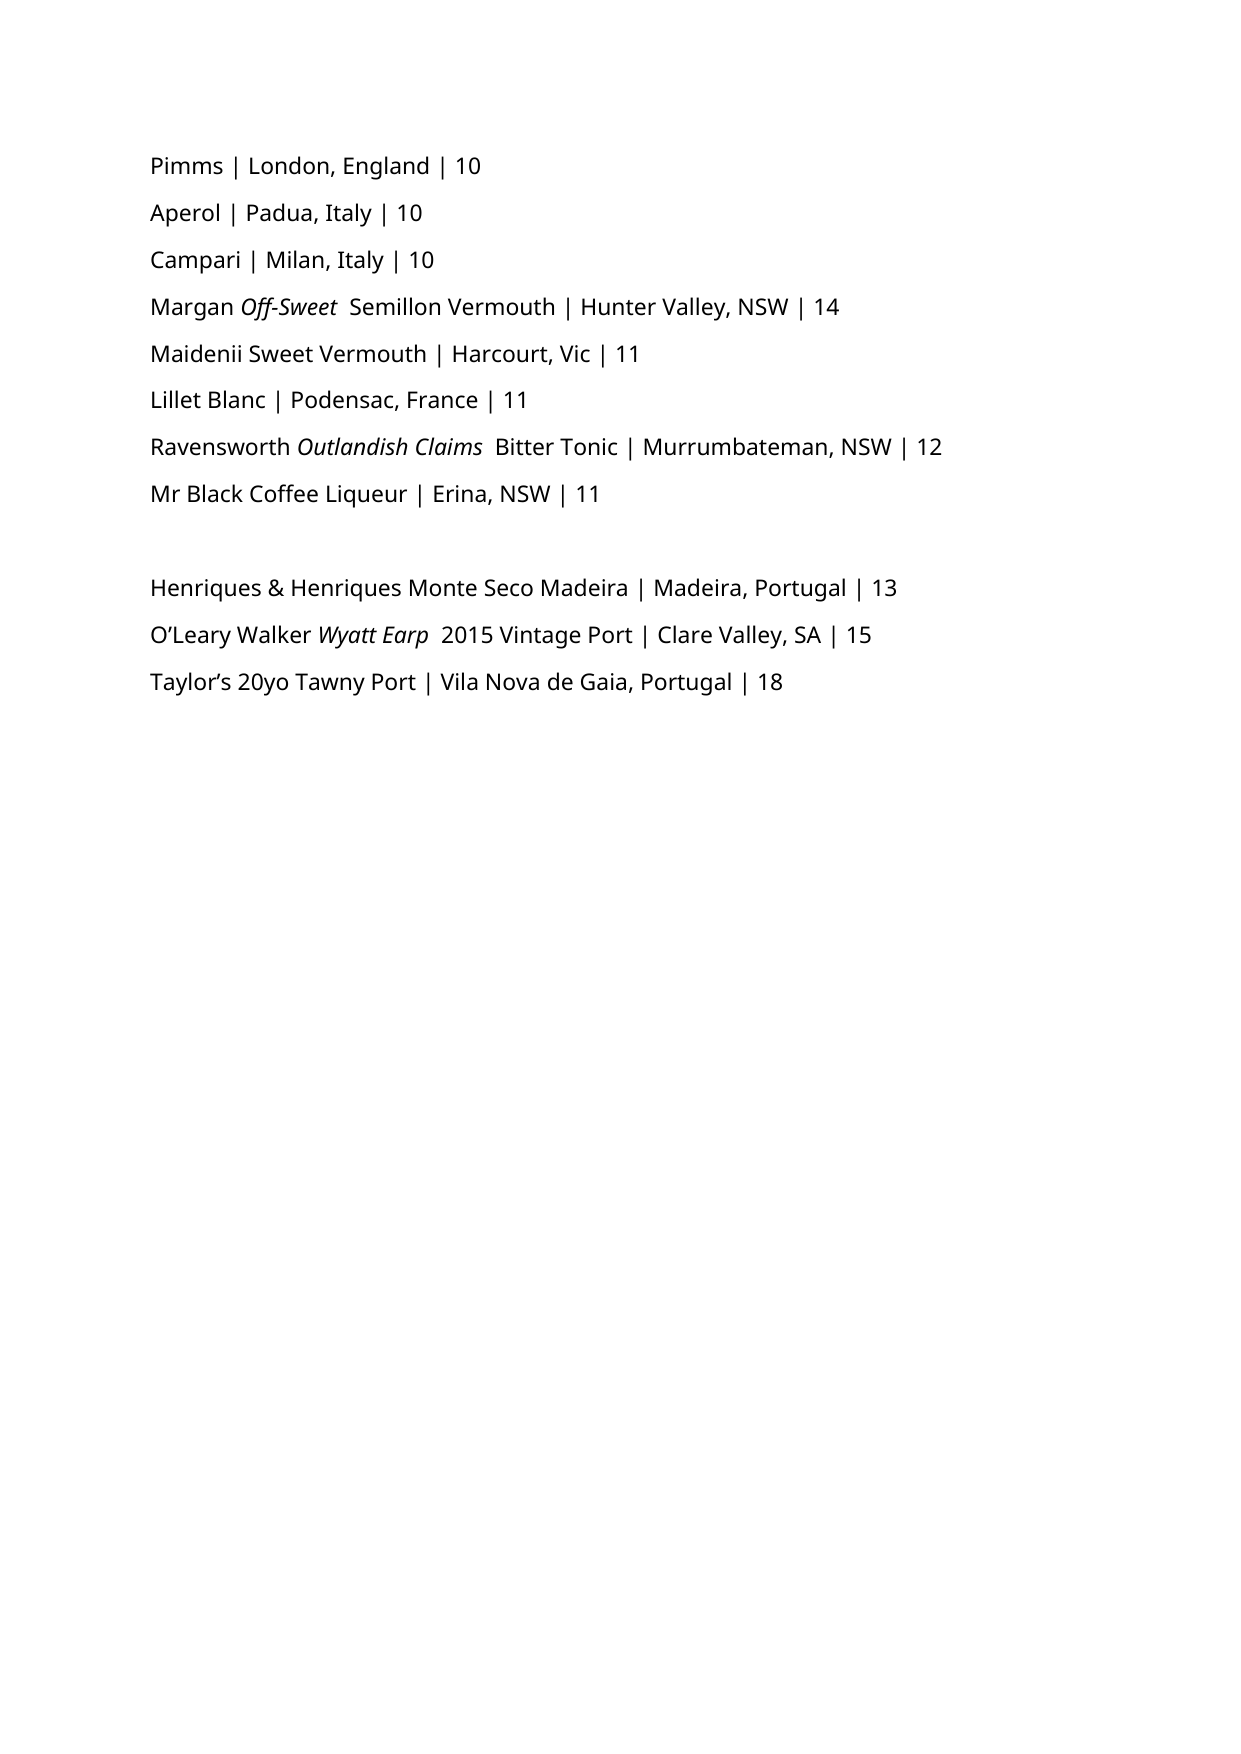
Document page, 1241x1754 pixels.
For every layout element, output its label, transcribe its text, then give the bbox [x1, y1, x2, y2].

text Mr Black Coffee Liqueur | Erina, NSW | 11 [150, 478, 1090, 509]
text O’Leary Walker Wyatt Earp 2015 Vintage Port | Clare Valley, SA | 15 [150, 619, 1090, 650]
text Campari | Milan, Italy | 10 [150, 244, 1090, 275]
text Maidenii Sweet Vermouth | Harcourt, Vic | 11 [150, 337, 1090, 369]
text Ravensworth Outlandish Claims Bitter Tonic | Murrumbateman, NSW | 12 [150, 431, 1090, 462]
text Aperol | Padua, Italy | 10 [150, 197, 1090, 228]
text Pimms | London, England | 10 [150, 150, 1090, 181]
text Henriques & Henriques Monte Seco Madeira | Madeira, Portugal | 13 [150, 572, 1090, 603]
text Lillet Blanc | Podensac, France | 11 [150, 384, 1090, 416]
text Taylor’s 20yo Tawny Port | Vila Nova de Gaia, Portugal | 18 [150, 666, 1090, 697]
text Margan Off-Sweet Semillon Vermouth | Hunter Valley, NSW | 14 [150, 291, 1090, 322]
